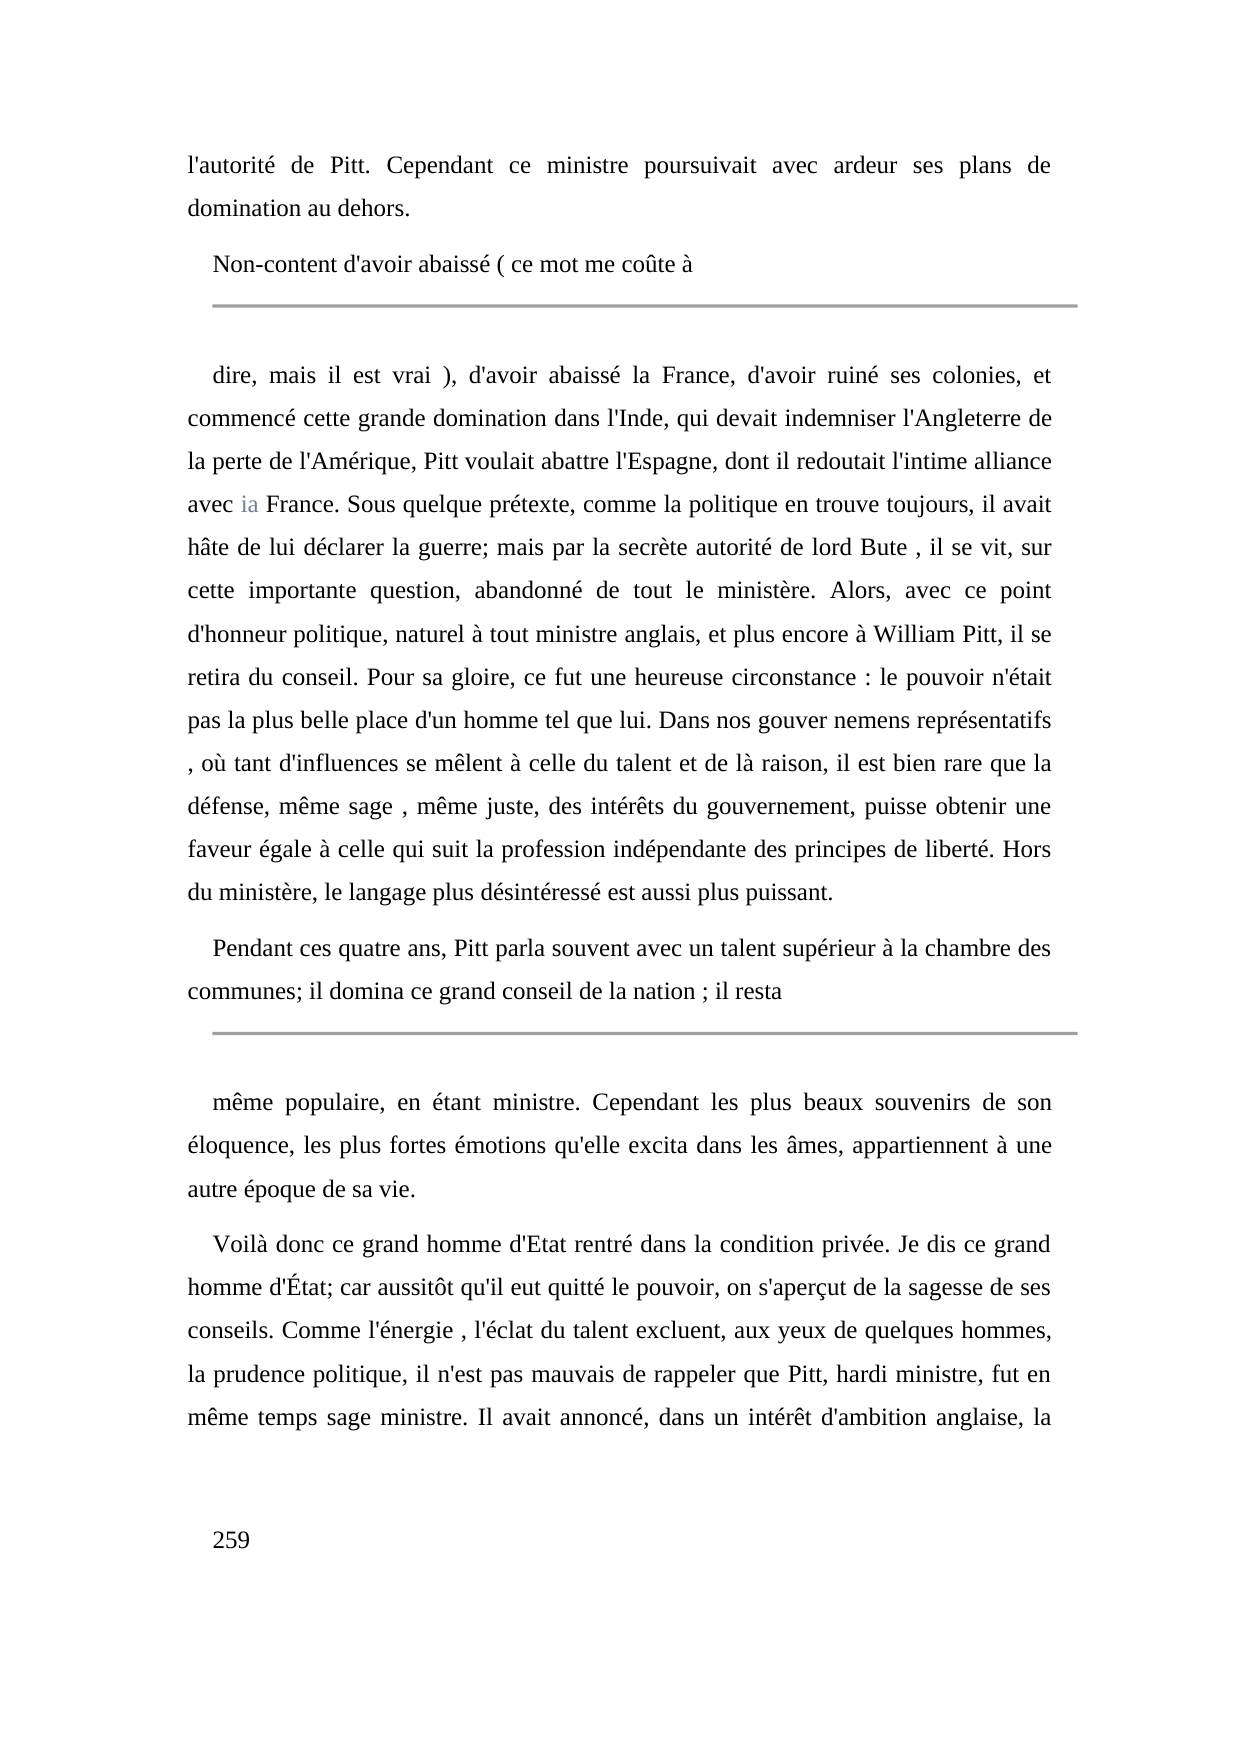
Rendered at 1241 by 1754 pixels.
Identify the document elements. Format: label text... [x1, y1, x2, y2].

text Pendant ces quatre ans, Pitt parla souvent avec un talent supérieur à la chambre des communes; il domina ce grand conseil de la nation ; il resta [187, 933, 1053, 1005]
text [187, 150, 1053, 222]
text dire, mais il est vrai ), d'avoir abaissé la France, d'avoir ruiné ses colonies, et commencé cette grande domination dans l'Inde, qui devait indemniser l'Angleterre de la perte de l'Amérique, Pitt voulait abattre l'Espagne, dont il redoutait l'intime alliance avec ia France. Sous quelque prétexte, comme la politique en trouve toujours, il avait hâte de lui déclarer la guerre; mais par la secrète autorité de lord Bute , il se vit, sur cette importante question, abandonné de tout le ministère. Alors, avec ce point d'honneur politique, naturel à tout ministre anglais, et plus encore à William Pitt, il se retira du conseil. Pour sa gloire, ce fut une heureuse circonstance : le pouvoir n'était pas la plus belle place d'un homme tel que lui. Dans nos gouver nemens représentatifs , où tant d'influences se mêlent à celle du talent et de là raison, il est bien rare que la défense, même sage , même juste, des intérêts du gouvernement, puisse obtenir une faveur égale à celle qui suit la profession indépendante des principes de liberté. Hors du ministère, le langage plus désintéressé est aussi plus puissant. [187, 360, 1053, 906]
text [187, 1229, 1053, 1431]
text même populaire, en étant ministre. Cependant les plus beaux souvenirs de son éloquence, les plus fortes émotions qu'elle excita dans les âmes, appartiennent à une autre époque de sa vie. [187, 1087, 1053, 1202]
text Non-content d'avoir abaissé ( ce mot me coûte à [187, 249, 1053, 277]
